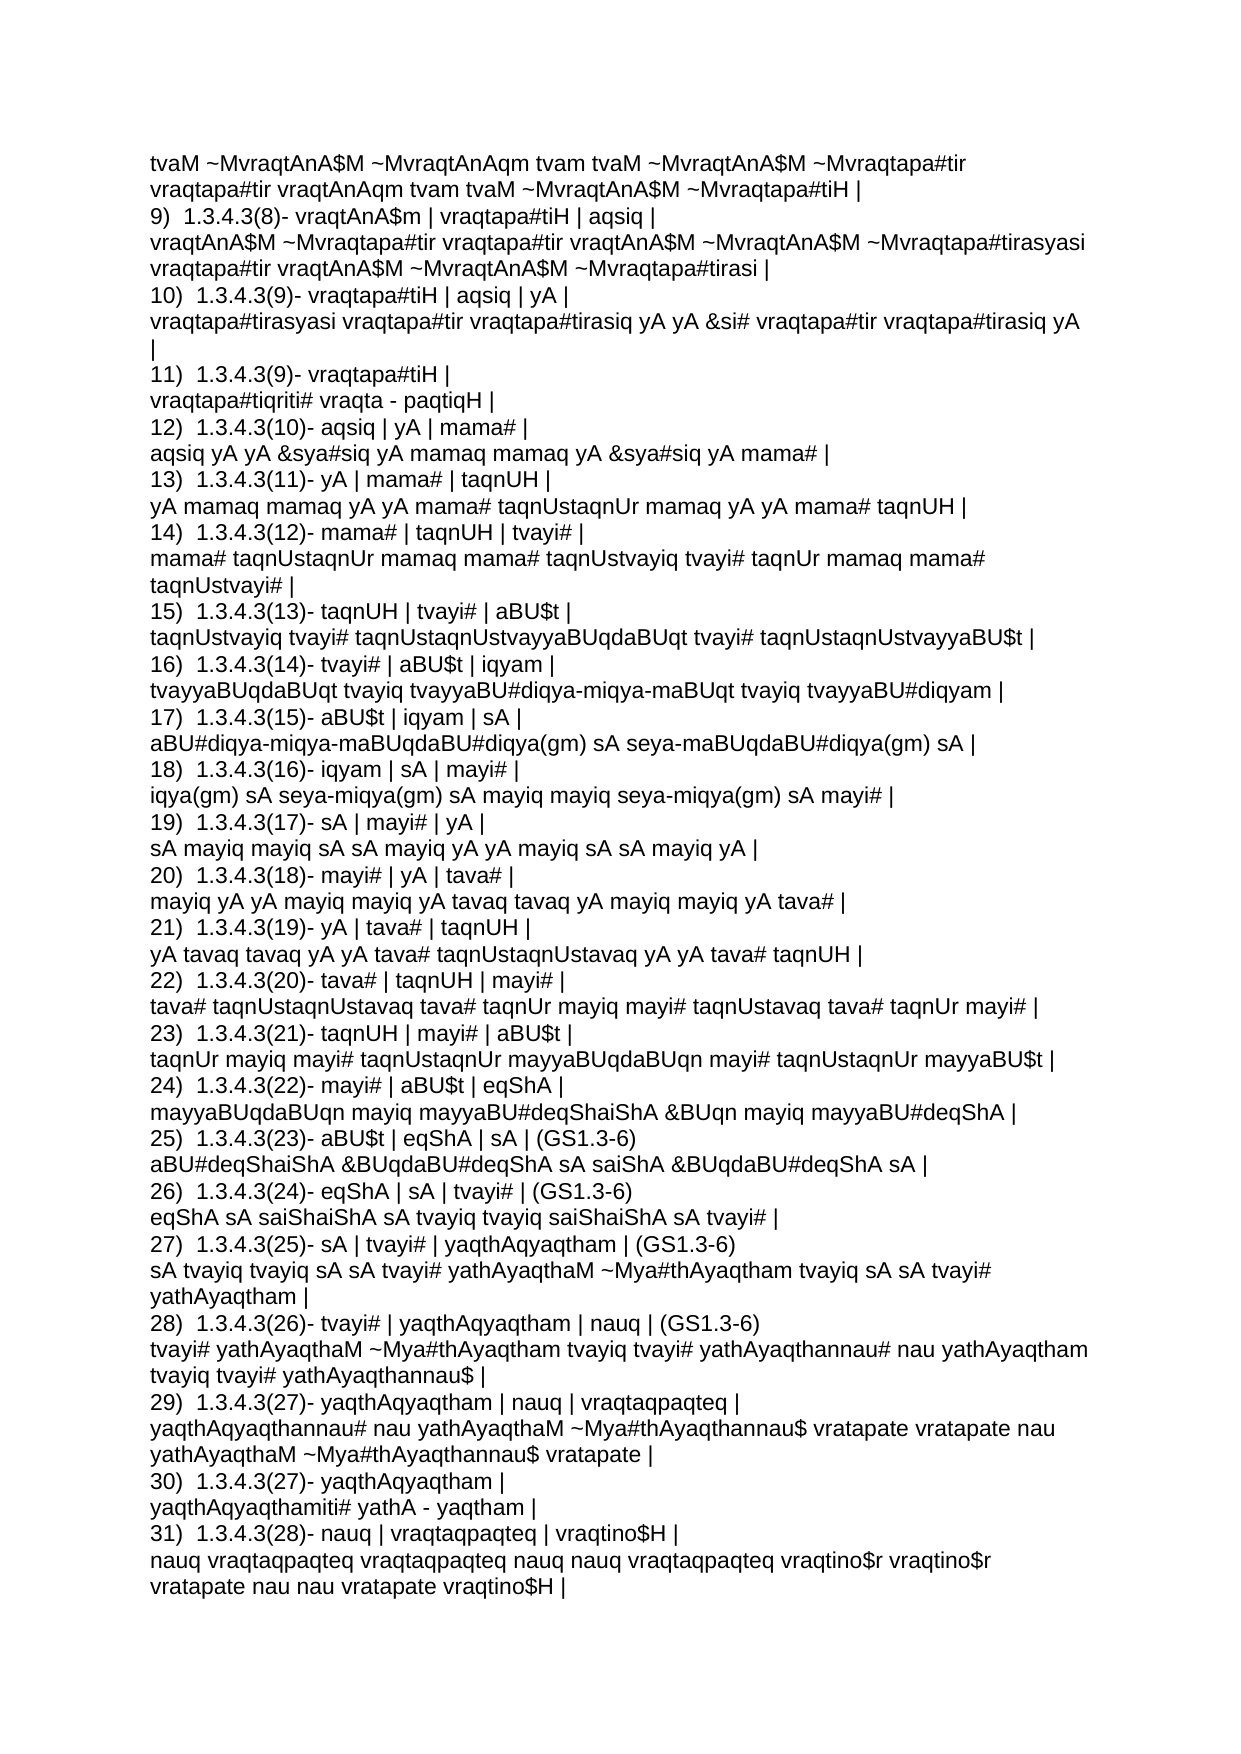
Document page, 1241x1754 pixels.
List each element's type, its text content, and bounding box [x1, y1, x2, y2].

text 21) 1.3.4.3(19)- yA | tava# | taqnUH | [150, 914, 1090, 941]
text yA tavaq tavaq yA yA tava# taqnUstaqnUstavaq yA yA tava# taqnUH | [150, 941, 1090, 967]
text 27) 1.3.4.3(25)- sA | tvayi# | yaqthAqyaqtham | (GS1.3-6) [150, 1231, 1090, 1257]
text 15) 1.3.4.3(13)- taqnUH | tvayi# | aBU$t | [150, 598, 1090, 624]
text 30) 1.3.4.3(27)- yaqthAqyaqtham | [150, 1468, 1090, 1494]
text sA tvayiq tvayiq sA sA tvayi# yathAyaqthaM ~Mya#thAyaqtham tvayiq sA sA tvayi# yathAyaqtham | [150, 1257, 1090, 1309]
text 31) 1.3.4.3(28)- nauq | vraqtaqpaqteq | vraqtino$H | [150, 1520, 1090, 1547]
text 29) 1.3.4.3(27)- yaqthAqyaqtham | nauq | vraqtaqpaqteq | [150, 1389, 1090, 1415]
text 26) 1.3.4.3(24)- eqShA | sA | tvayi# | (GS1.3-6) [150, 1178, 1090, 1204]
text nauq vraqtaqpaqteq vraqtaqpaqteq nauq nauq vraqtaqpaqteq vraqtino$r vraqtino$r vratapate nau nau vratapate vraqtino$H | [150, 1547, 1090, 1599]
text tvaM ~MvraqtAnA$M ~MvraqtAnAqm tvam tvaM ~MvraqtAnA$M ~Mvraqtapa#tir vraqtapa#tir vraqtAnAqm tvam tvaM ~MvraqtAnA$M ~Mvraqtapa#tiH | [150, 150, 1090, 203]
text aBU#diqya-miqya-maBUqdaBU#diqya(gm) sA seya-maBUqdaBU#diqya(gm) sA | [150, 730, 1090, 756]
text iqya(gm) sA seya-miqya(gm) sA mayiq mayiq seya-miqya(gm) sA mayi# | [150, 782, 1090, 809]
text 19) 1.3.4.3(17)- sA | mayi# | yA | [150, 809, 1090, 835]
text mayyaBUqdaBUqn mayiq mayyaBU#deqShaiShA &BUqn mayiq mayyaBU#deqShA | [150, 1099, 1090, 1125]
text sA mayiq mayiq sA sA mayiq yA yA mayiq sA sA mayiq yA | [150, 835, 1090, 862]
text 11) 1.3.4.3(9)- vraqtapa#tiH | [150, 361, 1090, 387]
text 17) 1.3.4.3(15)- aBU$t | iqyam | sA | [150, 703, 1090, 730]
text 18) 1.3.4.3(16)- iqyam | sA | mayi# | [150, 756, 1090, 782]
text 22) 1.3.4.3(20)- tava# | taqnUH | mayi# | [150, 967, 1090, 993]
text yA mamaq mamaq yA yA mama# taqnUstaqnUr mamaq yA yA mama# taqnUH | [150, 493, 1090, 519]
text yaqthAqyaqthannau# nau yathAyaqthaM ~Mya#thAyaqthannau$ vratapate vratapate nau yathAyaqthaM ~Mya#thAyaqthannau$ vratapate | [150, 1415, 1090, 1468]
text taqnUr mayiq mayi# taqnUstaqnUr mayyaBUqdaBUqn mayi# taqnUstaqnUr mayyaBU$t | [150, 1046, 1090, 1072]
text 16) 1.3.4.3(14)- tvayi# | aBU$t | iqyam | [150, 651, 1090, 677]
text tava# taqnUstaqnUstavaq tava# taqnUr mayiq mayi# taqnUstavaq tava# taqnUr mayi# | [150, 993, 1090, 1020]
text 25) 1.3.4.3(23)- aBU$t | eqShA | sA | (GS1.3-6) [150, 1125, 1090, 1151]
text tvayi# yathAyaqthaM ~Mya#thAyaqtham tvayiq tvayi# yathAyaqthannau# nau yathAyaqtham tvayiq tvayi# yathAyaqthannau$ | [150, 1336, 1090, 1389]
text vraqtapa#tirasyasi vraqtapa#tir vraqtapa#tirasiq yA yA &si# vraqtapa#tir vraqtapa#tirasiq yA | [150, 308, 1090, 361]
text vraqtapa#tiqriti# vraqta - paqtiqH | [150, 387, 1090, 413]
text aqsiq yA yA &sya#siq yA mamaq mamaq yA &sya#siq yA mama# | [150, 440, 1090, 466]
text taqnUstvayiq tvayi# taqnUstaqnUstvayyaBUqdaBUqt tvayi# taqnUstaqnUstvayyaBU$t | [150, 624, 1090, 651]
text tvayyaBUqdaBUqt tvayiq tvayyaBU#diqya-miqya-maBUqt tvayiq tvayyaBU#diqyam | [150, 677, 1090, 703]
text 14) 1.3.4.3(12)- mama# | taqnUH | tvayi# | [150, 519, 1090, 545]
text 24) 1.3.4.3(22)- mayi# | aBU$t | eqShA | [150, 1072, 1090, 1099]
text 9) 1.3.4.3(8)- vraqtAnA$m | vraqtapa#tiH | aqsiq | [150, 203, 1090, 229]
text 12) 1.3.4.3(10)- aqsiq | yA | mama# | [150, 413, 1090, 440]
text aBU#deqShaiShA &BUqdaBU#deqShA sA saiShA &BUqdaBU#deqShA sA | [150, 1151, 1090, 1178]
text vraqtAnA$M ~Mvraqtapa#tir vraqtapa#tir vraqtAnA$M ~MvraqtAnA$M ~Mvraqtapa#tirasyasi vraqtapa#tir vraqtAnA$M ~MvraqtAnA$M ~Mvraqtapa#tirasi | [150, 229, 1090, 282]
text 10) 1.3.4.3(9)- vraqtapa#tiH | aqsiq | yA | [150, 282, 1090, 308]
text mama# taqnUstaqnUr mamaq mama# taqnUstvayiq tvayi# taqnUr mamaq mama# taqnUstvayi# | [150, 545, 1090, 598]
text 20) 1.3.4.3(18)- mayi# | yA | tava# | [150, 862, 1090, 888]
text mayiq yA yA mayiq mayiq yA tavaq tavaq yA mayiq mayiq yA tava# | [150, 888, 1090, 914]
text 23) 1.3.4.3(21)- taqnUH | mayi# | aBU$t | [150, 1020, 1090, 1046]
text yaqthAqyaqthamiti# yathA - yaqtham | [150, 1494, 1090, 1520]
text 28) 1.3.4.3(26)- tvayi# | yaqthAqyaqtham | nauq | (GS1.3-6) [150, 1309, 1090, 1336]
text eqShA sA saiShaiShA sA tvayiq tvayiq saiShaiShA sA tvayi# | [150, 1204, 1090, 1231]
text 13) 1.3.4.3(11)- yA | mama# | taqnUH | [150, 466, 1090, 493]
